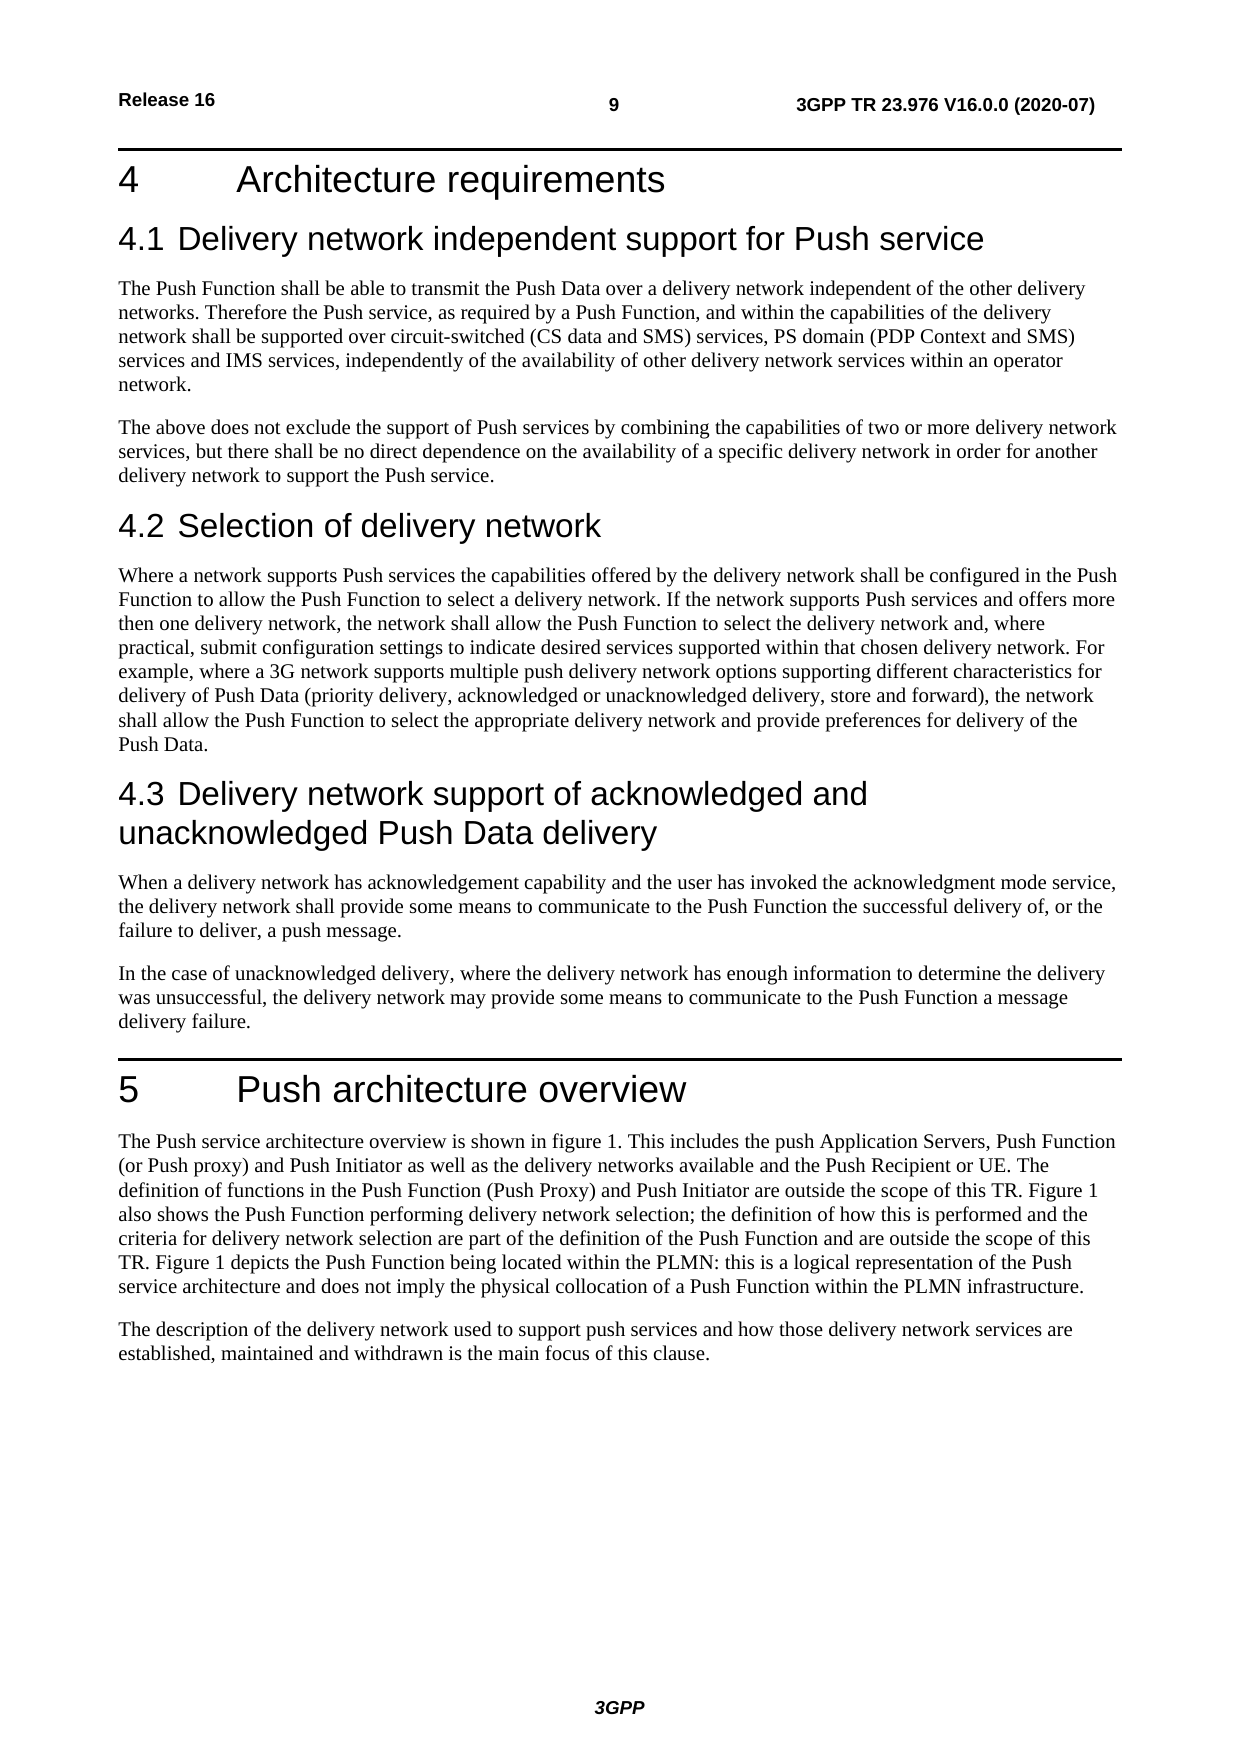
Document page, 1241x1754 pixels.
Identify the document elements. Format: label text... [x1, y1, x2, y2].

subtitle 4.1 Delivery network independent support for Push service [118, 219, 1122, 257]
text The Push service architecture overview is shown in figure 1. This includes the push Application Servers, Push Function (or Push proxy) and Push Initiator as well as the delivery networks available and the Push Recipient or UE. The definition of functions in the Push Function (Push Proxy) and Push Initiator are outside the scope of this TR. Figure 1 also shows the Push Function performing delivery network selection; the definition of how this is performed and the criteria for delivery network selection are part of the definition of the Push Function and are outside the scope of this TR. Figure 1 depicts the Push Function being located within the PLMN: this is a logical representation of the Push service architecture and does not imply the physical collocation of a Push Function within the PLMN infrastructure. [118, 1129, 1122, 1298]
subtitle 4.3 Delivery network support of acknowledged and unacknowledged Push Data delivery [118, 774, 1122, 851]
text When a delivery network has acknowledgement capability and the user has invoked the acknowledgment mode service, the delivery network shall provide some means to communicate to the Push Function the successful delivery of, or the failure to deliver, a push message. [118, 870, 1122, 942]
text In the case of unacknowledged delivery, where the delivery network has enough information to determine the delivery was unsuccessful, the delivery network may provide some means to communicate to the Push Function a message delivery failure. [118, 961, 1122, 1033]
text Where a network supports Push services the capabilities offered by the delivery network shall be configured in the Push Function to allow the Push Function to select a delivery network. If the network supports Push services and offers more then one delivery network, the network shall allow the Push Function to select the delivery network and, where practical, submit configuration settings to indicate desired services supported within that chosen delivery network. For example, where a 3G network supports multiple push delivery network options supporting different characteristics for delivery of Push Data (priority delivery, acknowledged or unacknowledged delivery, store and forward), the network shall allow the Push Function to select the appropriate delivery network and provide preferences for delivery of the Push Data. [118, 563, 1122, 756]
text The above does not exclude the support of Push services by combining the capabilities of two or more delivery network services, but there shall be no direct dependence on the availability of a specific delivery network in order for another delivery network to support the Push service. [118, 415, 1122, 487]
subtitle 4 Architecture requirements [118, 151, 1122, 200]
subtitle 5 Push architecture overview [118, 1061, 1122, 1111]
text The Push Function shall be able to transmit the Push Data over a delivery network independent of the other delivery networks. Therefore the Push service, as required by a Push Function, and within the capabilities of the delivery network shall be supported over circuit-switched (CS data and SMS) services, PS domain (PDP Context and SMS) services and IMS services, independently of the availability of other delivery network services within an operator network. [118, 276, 1122, 396]
subtitle 4.2 Selection of delivery network [118, 506, 1122, 544]
text The description of the delivery network used to support push services and how those delivery network services are established, maintained and withdrawn is the main focus of this clause. [118, 1317, 1122, 1365]
